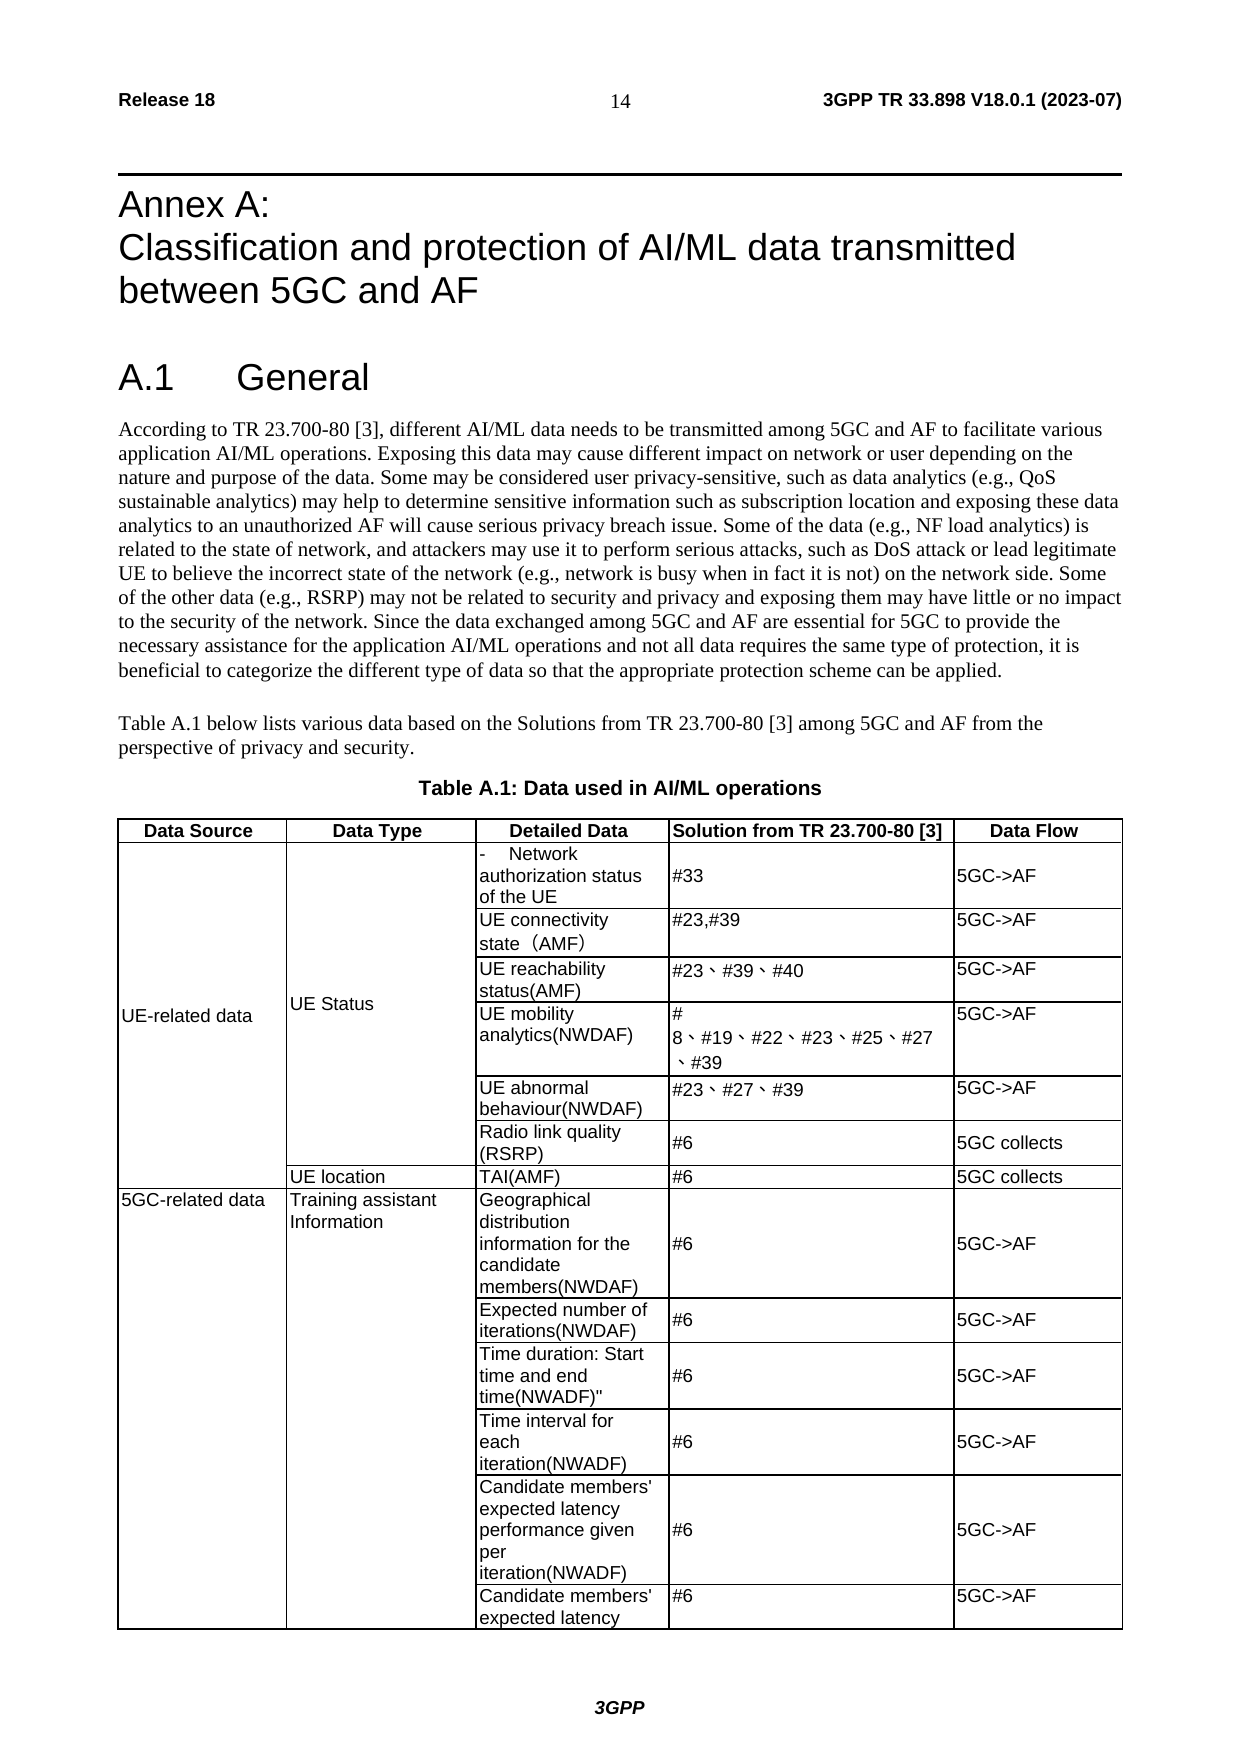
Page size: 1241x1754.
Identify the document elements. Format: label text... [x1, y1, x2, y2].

table_cell 5GC->AF [955, 841, 1122, 908]
table_cell - Network authorization status of the UE [477, 843, 668, 908]
table_cell #6 [670, 1410, 953, 1474]
table_cell 5GC->AF [955, 1001, 1122, 1075]
table_cell #6 [670, 1189, 953, 1297]
subtitle A.1 General [118, 346, 1122, 398]
table_cell #23,#39 [670, 909, 953, 956]
table_cell 5GC->AF [955, 908, 1122, 956]
subtitle Annex A: Classification and protection of AI/ML data transmitted between 5GC and AF [118, 176, 1122, 311]
table_cell #33 [670, 843, 953, 908]
table_header Data Flow [955, 820, 1122, 841]
table_cell #6 [670, 1476, 953, 1583]
table_cell TAI(AMF) [477, 1166, 668, 1188]
table_header Data Source [119, 820, 286, 841]
table_cell #6 [670, 1585, 953, 1628]
table_cell UE reachability status(AMF) [477, 958, 668, 1001]
table_cell Geographical distribution information for the candidate members(NWDAF) [477, 1189, 668, 1297]
table_cell #6 [670, 1121, 953, 1164]
table_cell 5GC collects [955, 1120, 1122, 1164]
table_cell UE location [287, 1166, 475, 1188]
table_cell Candidate members' expected latency performance given per iteration(NWADF) [477, 1476, 668, 1583]
table_cell #23、#27、#39 [670, 1077, 953, 1120]
table_cell #6 [670, 1299, 953, 1342]
table_cell #6 [670, 1166, 953, 1188]
table_cell 5GC-related data [119, 1189, 286, 1628]
text Table A.1: Data used in AI/ML operations [118, 776, 1122, 799]
table_cell 5GC collects [955, 1165, 1122, 1188]
table_cell 5GC->AF [955, 1474, 1122, 1583]
table_cell 5GC->AF [955, 956, 1122, 1001]
table_cell UE abnormal behaviour(NWDAF) [477, 1077, 668, 1120]
text Table A.1 below lists various data based on the Solutions from TR 23.700-80 [3] among 5GC and AF from the perspective of privacy and security. [118, 711, 1122, 759]
table_cell Radio link quality (RSRP) [477, 1121, 668, 1164]
table_header Solution from TR 23.700-80 [3] [670, 820, 953, 841]
table_cell 5GC->AF [955, 1188, 1122, 1297]
table_header Data Type [287, 820, 475, 841]
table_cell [477, 1585, 668, 1628]
table_cell UE connectivity state（AMF） [477, 909, 668, 956]
table_cell 5GC->AF [955, 1408, 1122, 1474]
table_cell Time interval for each iteration(NWADF) [477, 1410, 668, 1474]
table_cell 5GC->AF [955, 1075, 1122, 1120]
table_cell Training assistant Information [287, 1189, 475, 1628]
table_cell 5GC->AF [955, 1342, 1122, 1408]
table_cell #8、#19、#22、#23、#25、#27、#39 [670, 1003, 953, 1075]
text According to TR 23.700-80 [3], different AI/ML data needs to be transmitted among 5GC and AF to facilitate various application AI/ML operations. Exposing this data may cause different impact on network or user depending on the nature and purpose of the data. Some may be considered user privacy-sensitive, such as data analytics (e.g., QoS sustainable analytics) may help to determine sensitive information such as subscription location and exposing these data analytics to an unauthorized AF will cause serious privacy breach issue. Some of the data (e.g., NF load analytics) is related to the state of network, and attackers may use it to perform serious attacks, such as DoS attack or lead legitimate UE to believe the incorrect state of the network (e.g., network is busy when in fact it is not) on the network side. Some of the other data (e.g., RSRP) may not be related to security and privacy and exposing them may have little or no impact to the security of the network. Since the data exchanged among 5GC and AF are essential for 5GC to provide the necessary assistance for the application AI/ML operations and not all data requires the same type of protection, it is beneficial to categorize the different type of data so that the appropriate protection scheme can be applied. [118, 417, 1122, 682]
table_cell 5GC->AF [955, 1297, 1122, 1342]
table_cell Time duration: Start time and end time(NWADF)" [477, 1343, 668, 1408]
table_cell Expected number of iterations(NWDAF) [477, 1299, 668, 1342]
table_cell 5GC->AF [955, 1584, 1122, 1628]
table_cell UE-related data [119, 843, 286, 1188]
table_header Detailed Data [477, 820, 668, 841]
table_cell UE mobility analytics(NWDAF) [477, 1003, 668, 1075]
table_cell UE Status [287, 843, 475, 1164]
table_cell #23、#39、#40 [670, 958, 953, 1001]
table_cell #6 [670, 1343, 953, 1408]
